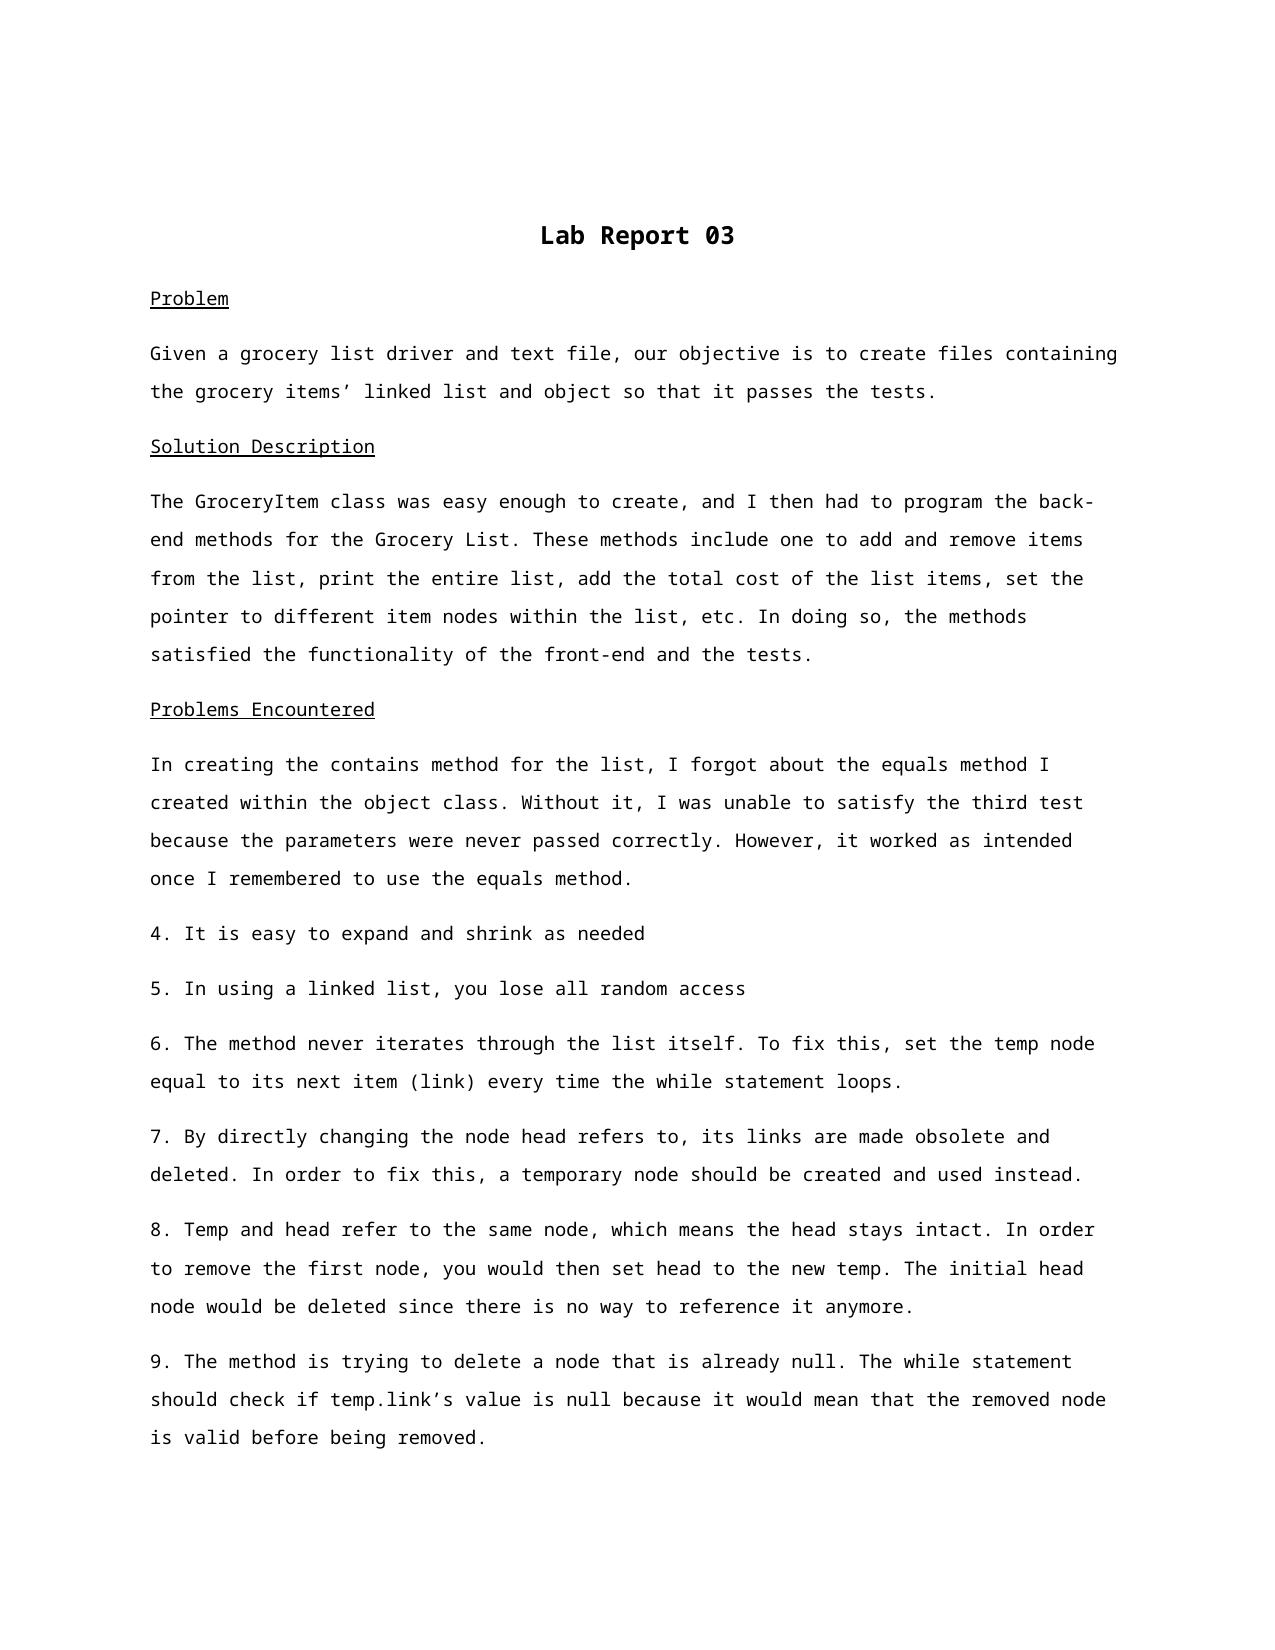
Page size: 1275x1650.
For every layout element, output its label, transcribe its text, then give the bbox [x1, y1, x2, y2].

text Problems Encountered [150, 696, 1125, 722]
text Lab Report 03 [150, 218, 1125, 252]
text In creating the contains method for the list, I forgot about the equals method I created within the object class. Without it, I was unable to satisfy the third test because the parameters were never passed correctly. However, it worked as intended once I remembered to use the equals method. [150, 751, 1125, 891]
text The GroceryItem class was easy enough to create, and I then had to program the back-end methods for the Grocery List. These methods include one to add and remove items from the list, print the entire list, add the total cost of the list items, set the pointer to different item nodes within the list, etc. In doing so, the methods satisfied the functionality of the front-end and the tests. [150, 488, 1125, 667]
text 7. By directly changing the node head refers to, its links are made obsolete and deleted. In order to fix this, a temporary node should be created and used instead. [150, 1123, 1125, 1187]
text 8. Temp and head refer to the same node, which means the head stays intact. In order to remove the first node, you would then set head to the new temp. The initial head node would be deleted since there is no way to reference it anymore. [150, 1217, 1125, 1319]
text 4. It is easy to expand and shrink as needed [150, 921, 1125, 946]
text Problem [150, 285, 1125, 311]
text 9. The method is trying to delete a node that is already null. The while statement should check if temp.link’s value is null because it would mean that the removed node is valid before being removed. [150, 1348, 1125, 1450]
text 5. In using a linked list, you lose all random access [150, 976, 1125, 1001]
text 6. The method never iterates through the list itself. To fix this, set the temp node equal to its next item (link) every time the while statement loops. [150, 1030, 1125, 1094]
text Given a grocery list driver and text file, our objective is to create files containing the grocery items’ linked list and object so that it passes the tests. [150, 340, 1125, 404]
text Solution Description [150, 433, 1125, 459]
